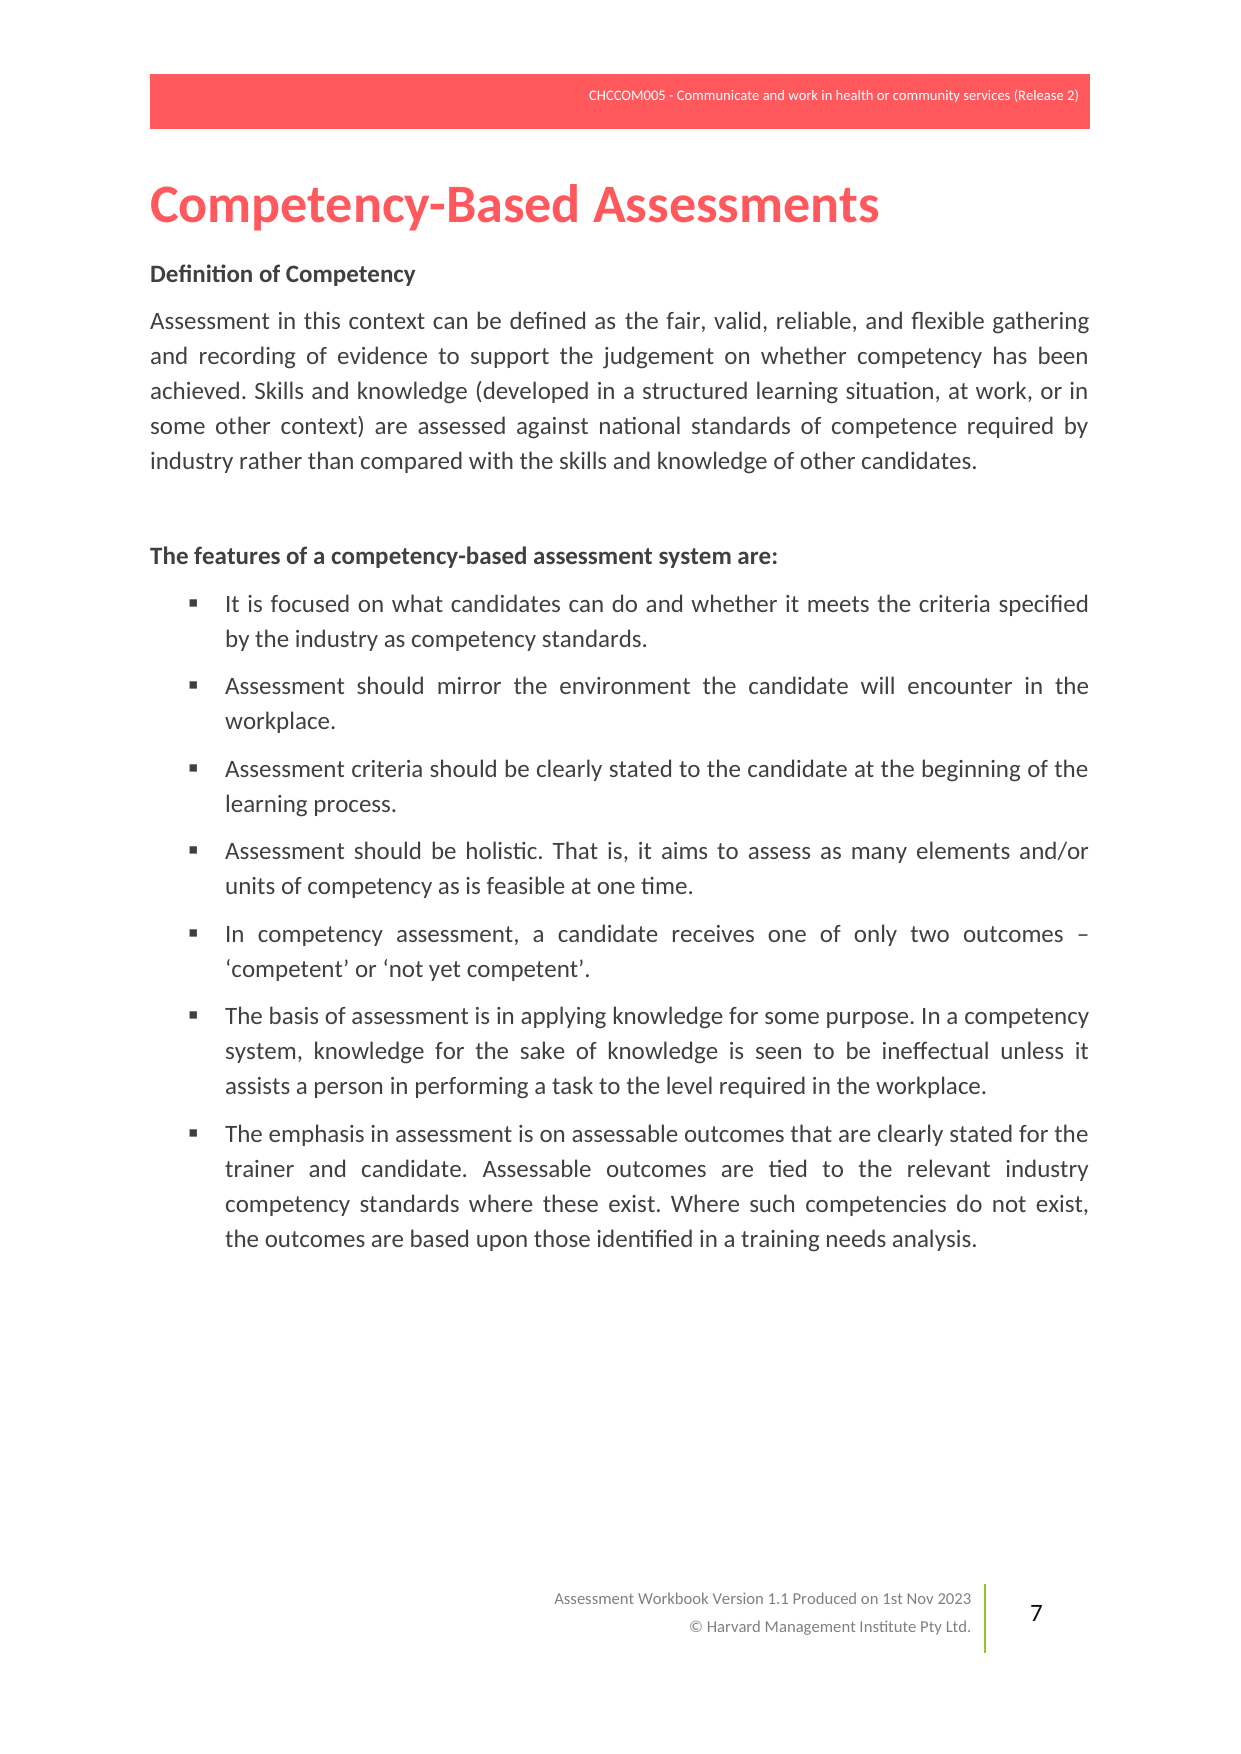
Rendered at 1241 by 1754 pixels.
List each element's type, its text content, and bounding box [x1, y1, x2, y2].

subtitle Competency-Based Assessments [150, 169, 1090, 236]
list Assessment criteria should be clearly stated to the candidate at the beginning of the learning process. [187, 753, 1090, 818]
list In competency assessment, a candidate receives one of only two outcomes – ‘competent’ or ‘not yet competent’. [187, 918, 1090, 983]
list The emphasis in assessment is on assessable outcomes that are clearly stated for the trainer and candidate. Assessable outcomes are tied to the relevant industry competency standards where these exist. Where such competencies do not exist, the outcomes are based upon those identified in a training needs analysis. [187, 1118, 1090, 1253]
list The basis of assessment is in applying knowledge for some purpose. In a competency system, knowledge for the sake of knowledge is seen to be ineffectual unless it assists a person in performing a task to the level required in the workplace. [187, 1000, 1090, 1101]
text The features of a competency-based assessment system are: [150, 540, 1090, 571]
list Assessment should be holistic. That is, it aims to assess as many elements and/or units of competency as is feasible at one time. [187, 835, 1090, 901]
list It is focused on what candidates can do and whether it meets the criteria specified by the industry as competency standards. [187, 588, 1090, 653]
text Assessment in this context can be defined as the fair, valid, reliable, and flexible gathering and recording of evidence to support the judgement on whether competency has been achieved. Skills and knowledge (developed in a structured learning situation, at work, or in some other context) are assessed against national standards of competence required by industry rather than compared with the skills and knowledge of other candidates. [150, 305, 1090, 476]
list Assessment should mirror the environment the candidate will encounter in the workplace. [187, 670, 1090, 736]
text Definition of Competency [150, 258, 1090, 288]
